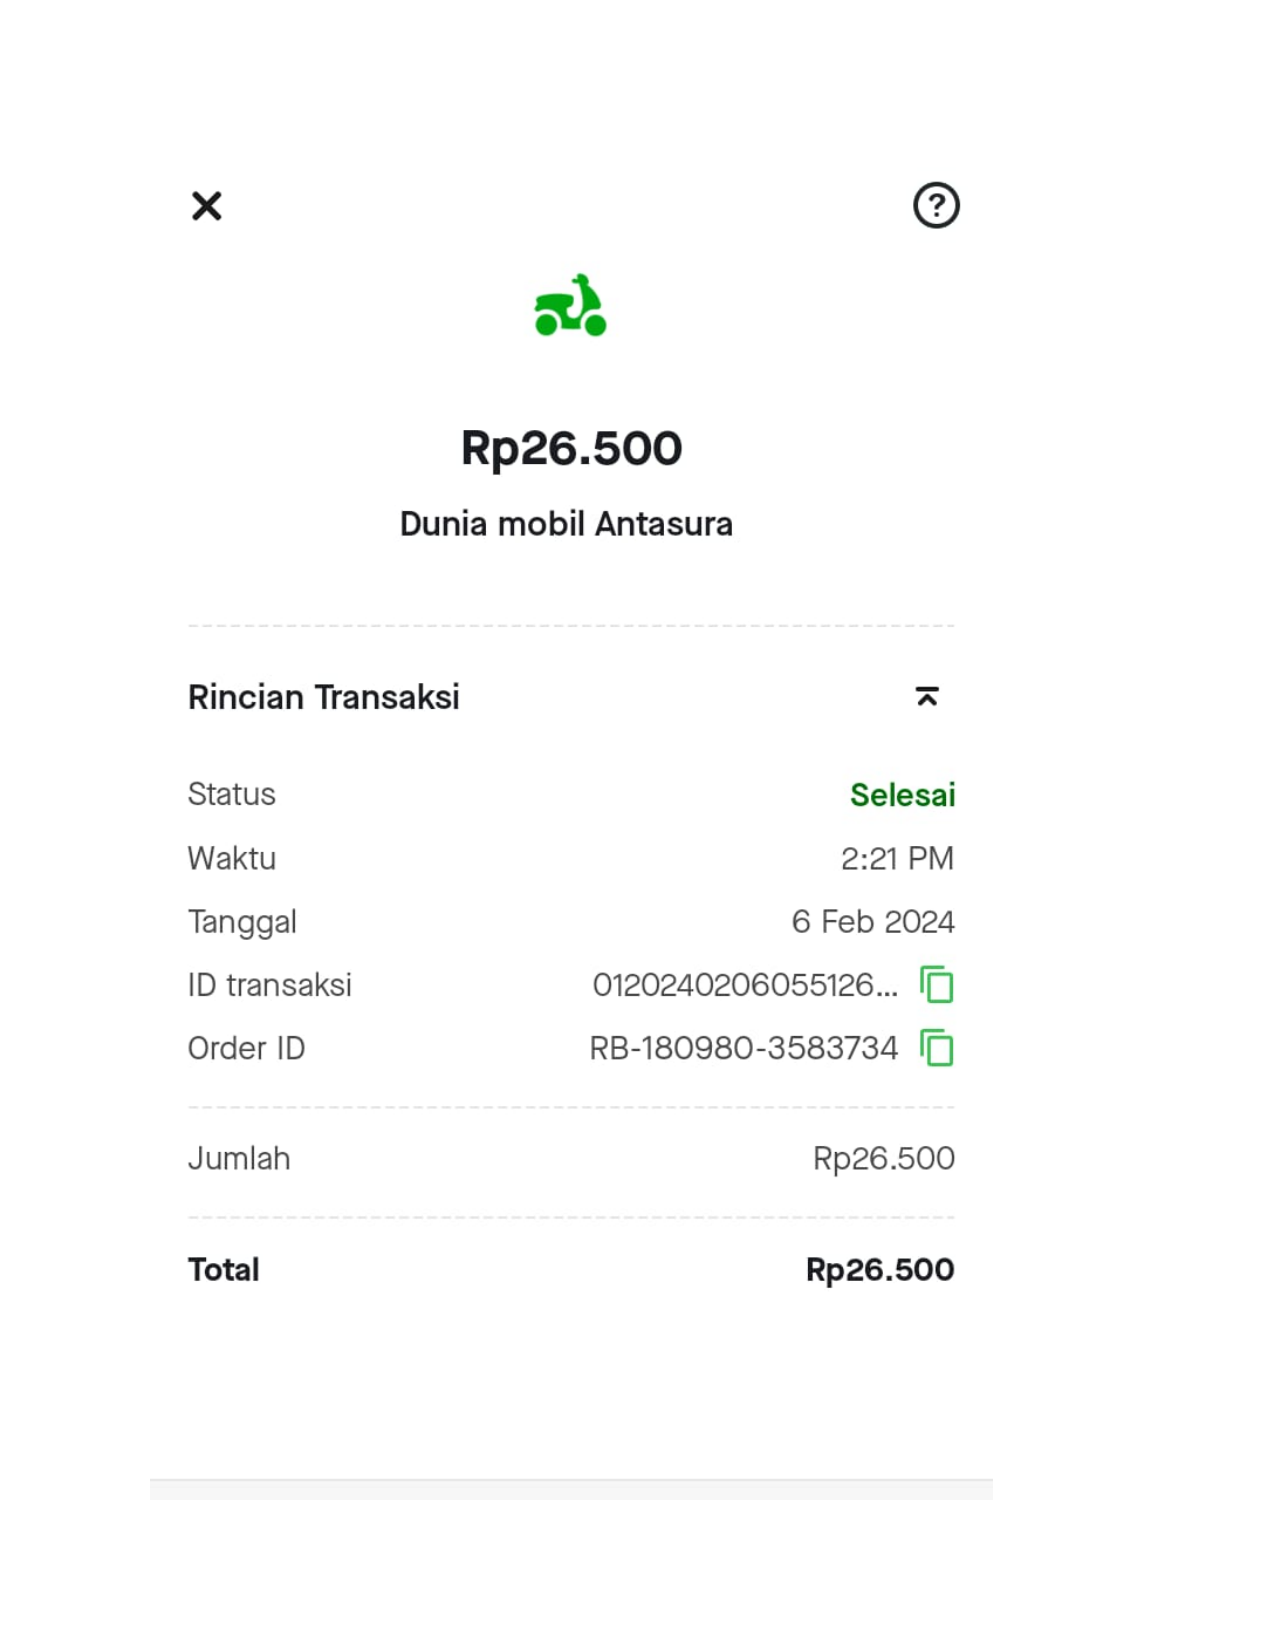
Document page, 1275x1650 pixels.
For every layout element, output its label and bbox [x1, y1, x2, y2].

picture [150, 150, 993, 1500]
